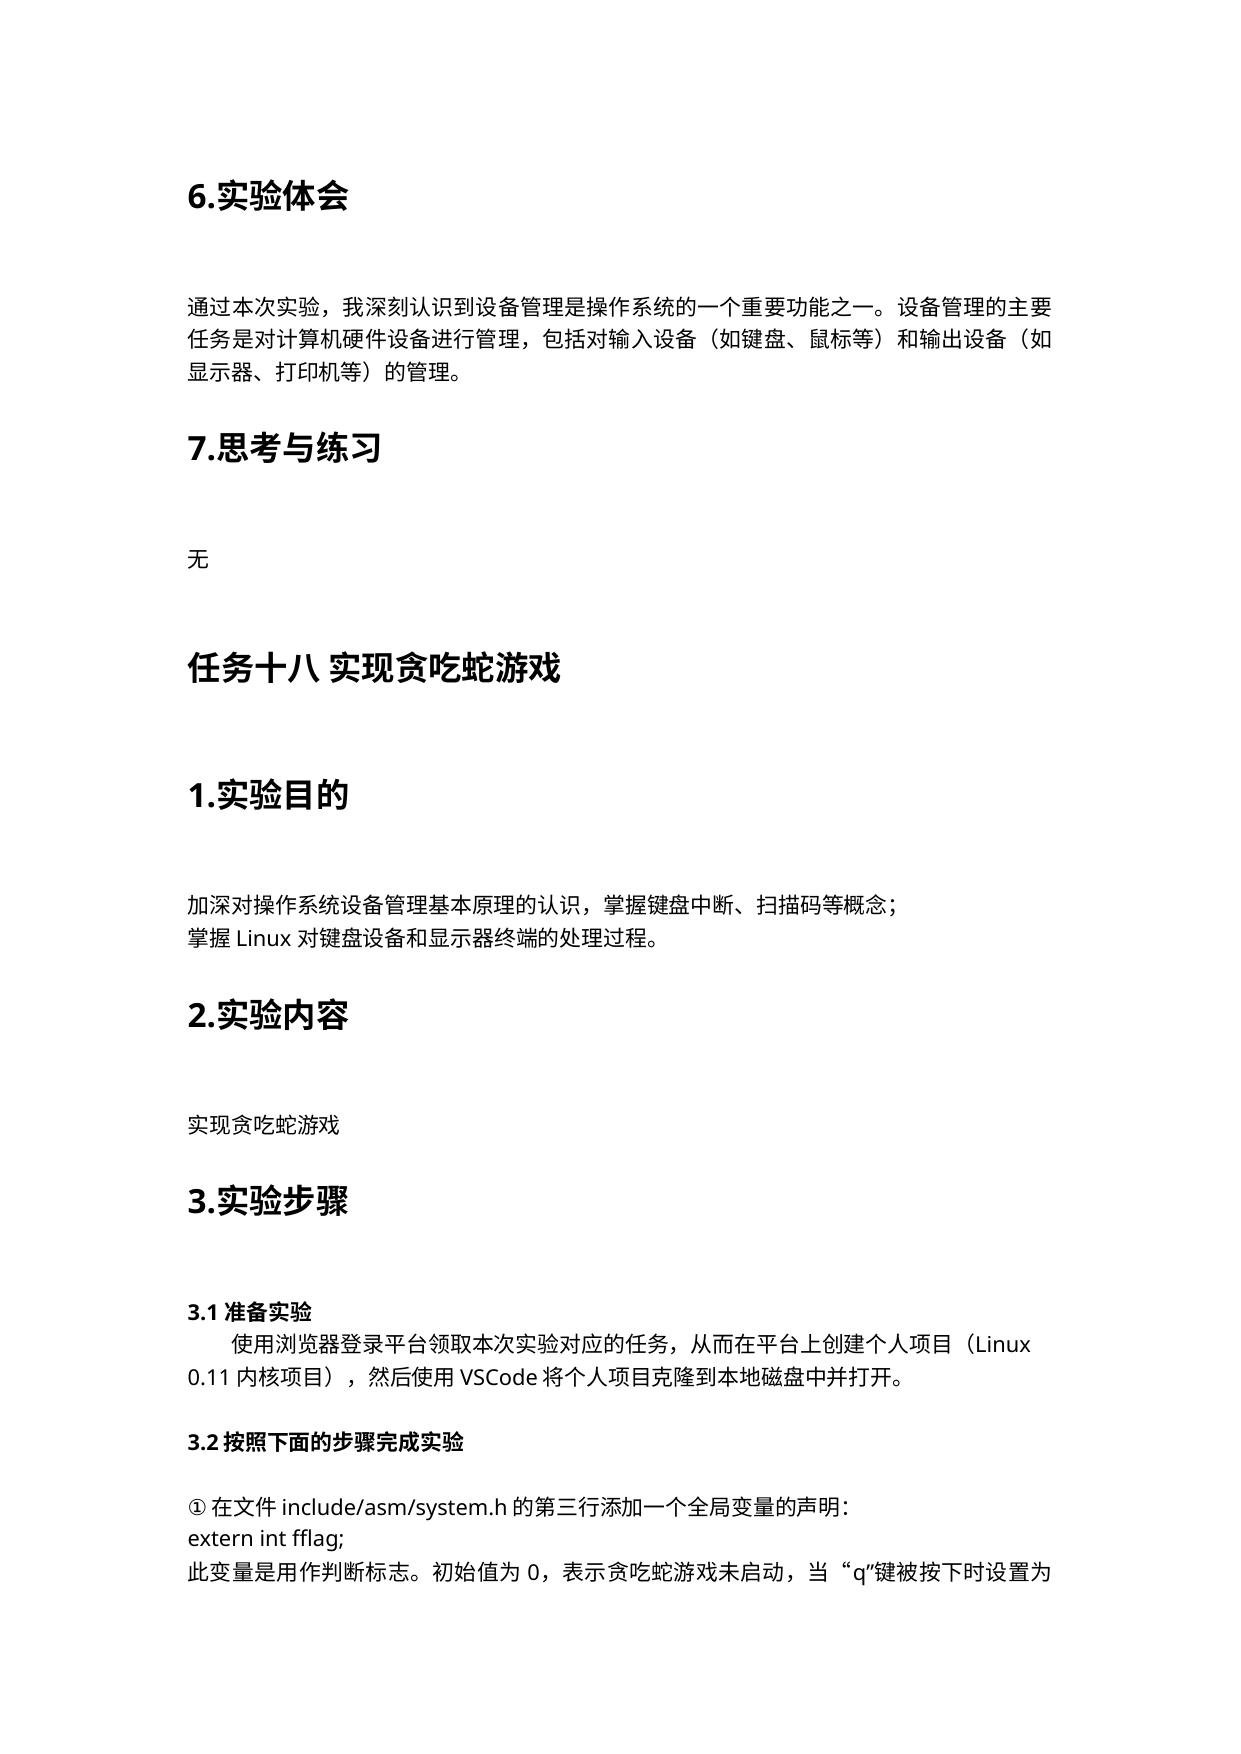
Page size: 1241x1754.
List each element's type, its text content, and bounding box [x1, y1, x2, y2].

subtitle 7.思考与练习 [187, 414, 1053, 479]
text 掌握Linux 对键盘设备和显示器终端的处理过程。 [187, 921, 1053, 953]
text 实现贪吃蛇游戏 [187, 1107, 1053, 1140]
text 3.2按照下面的步骤完成实验 [187, 1424, 1053, 1457]
text 加深对操作系统设备管理基本原理的认识，掌握键盘中断、扫描码等概念； [187, 888, 1053, 921]
text 使用浏览器登录平台领取本次实验对应的任务，从而在平台上创建个人项目（Linux 0.11 内核项目），然后使用VSCode将个人项目克隆到本地磁盘中并打开。 [187, 1327, 1053, 1392]
subtitle 3.实验步骤 [187, 1167, 1053, 1232]
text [187, 1489, 1053, 1587]
subtitle 任务十八 实现贪吃蛇游戏 [187, 633, 1053, 698]
subtitle 6.实验体会 [187, 162, 1053, 227]
text 无 [187, 541, 1053, 574]
subtitle 1.实验目的 [187, 761, 1053, 826]
text 3.1 准备实验 [187, 1294, 1053, 1327]
text 通过本次实验，我深刻认识到设备管理是操作系统的一个重要功能之一。设备管理的主要任务是对计算机硬件设备进行管理，包括对输入设备（如键盘、鼠标等）和输出设备（如显示器、打印机等）的管理。 [187, 289, 1053, 387]
subtitle 2.实验内容 [187, 980, 1053, 1045]
